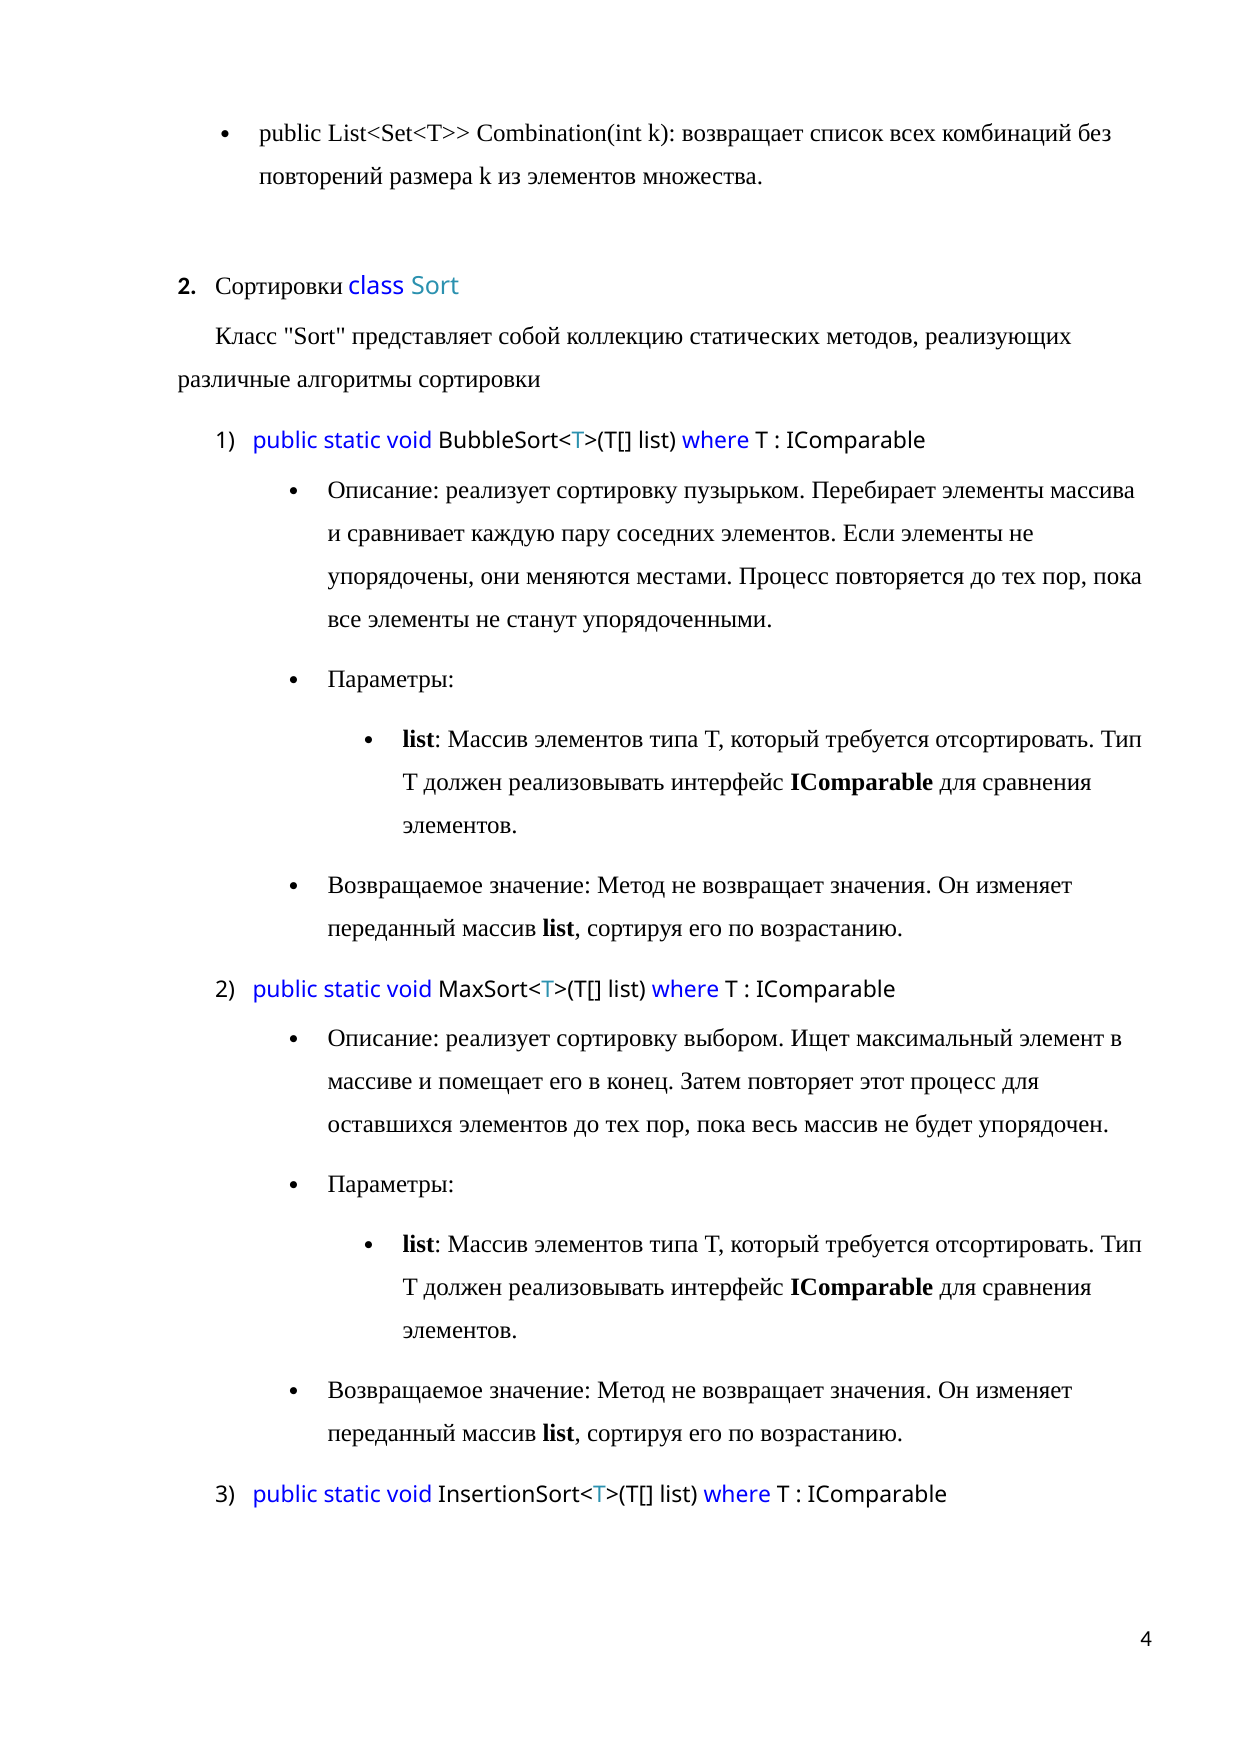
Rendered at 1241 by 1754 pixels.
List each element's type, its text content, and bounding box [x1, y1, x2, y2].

list public static void BubbleSort<T>(T[] list) where T : IComparable [215, 424, 1152, 456]
list Параметры: [290, 664, 1152, 693]
text Класс "Sort" представляет собой коллекцию статических методов, реализующих различные алгоритмы сортировки [177, 321, 1152, 393]
list Возвращаемое значение: Метод не возвращает значения. Он изменяет переданный массив list, сортируя его по возрастанию. [290, 870, 1152, 942]
list Параметры: [290, 1169, 1152, 1198]
list list: Массив элементов типа T, который требуется отсортировать. Тип T должен реализовывать интерфейс IComparable для сравнения элементов. [365, 1229, 1152, 1344]
list public List<Set<T>> Combination(int k): возвращает список всех комбинаций без повторений размера k из элементов множества. [221, 118, 1152, 190]
list public static void MaxSort<T>(T[] list) where T : IComparable [215, 973, 1152, 1004]
list Возвращаемое значение: Метод не возвращает значения. Он изменяет переданный массив list, сортируя его по возрастанию. [290, 1375, 1152, 1447]
list list: Массив элементов типа T, который требуется отсортировать. Тип T должен реализовывать интерфейс IComparable для сравнения элементов. [365, 724, 1152, 839]
list Описание: реализует сортировку пузырьком. Перебирает элементы массива и сравнивает каждую пару соседних элементов. Если элементы не упорядочены, они меняются местами. Процесс повторяется до тех пор, пока все элементы не станут упорядоченными. [290, 475, 1152, 633]
list Сортировки class Sort [177, 268, 1152, 302]
list Описание: реализует сортировку выбором. Ищет максимальный элемент в массиве и помещает его в конец. Затем повторяет этот процесс для оставшихся элементов до тех пор, пока весь массив не будет упорядочен. [290, 1023, 1152, 1138]
list public static void InsertionSort<T>(T[] list) where T : IComparable [215, 1478, 1152, 1509]
